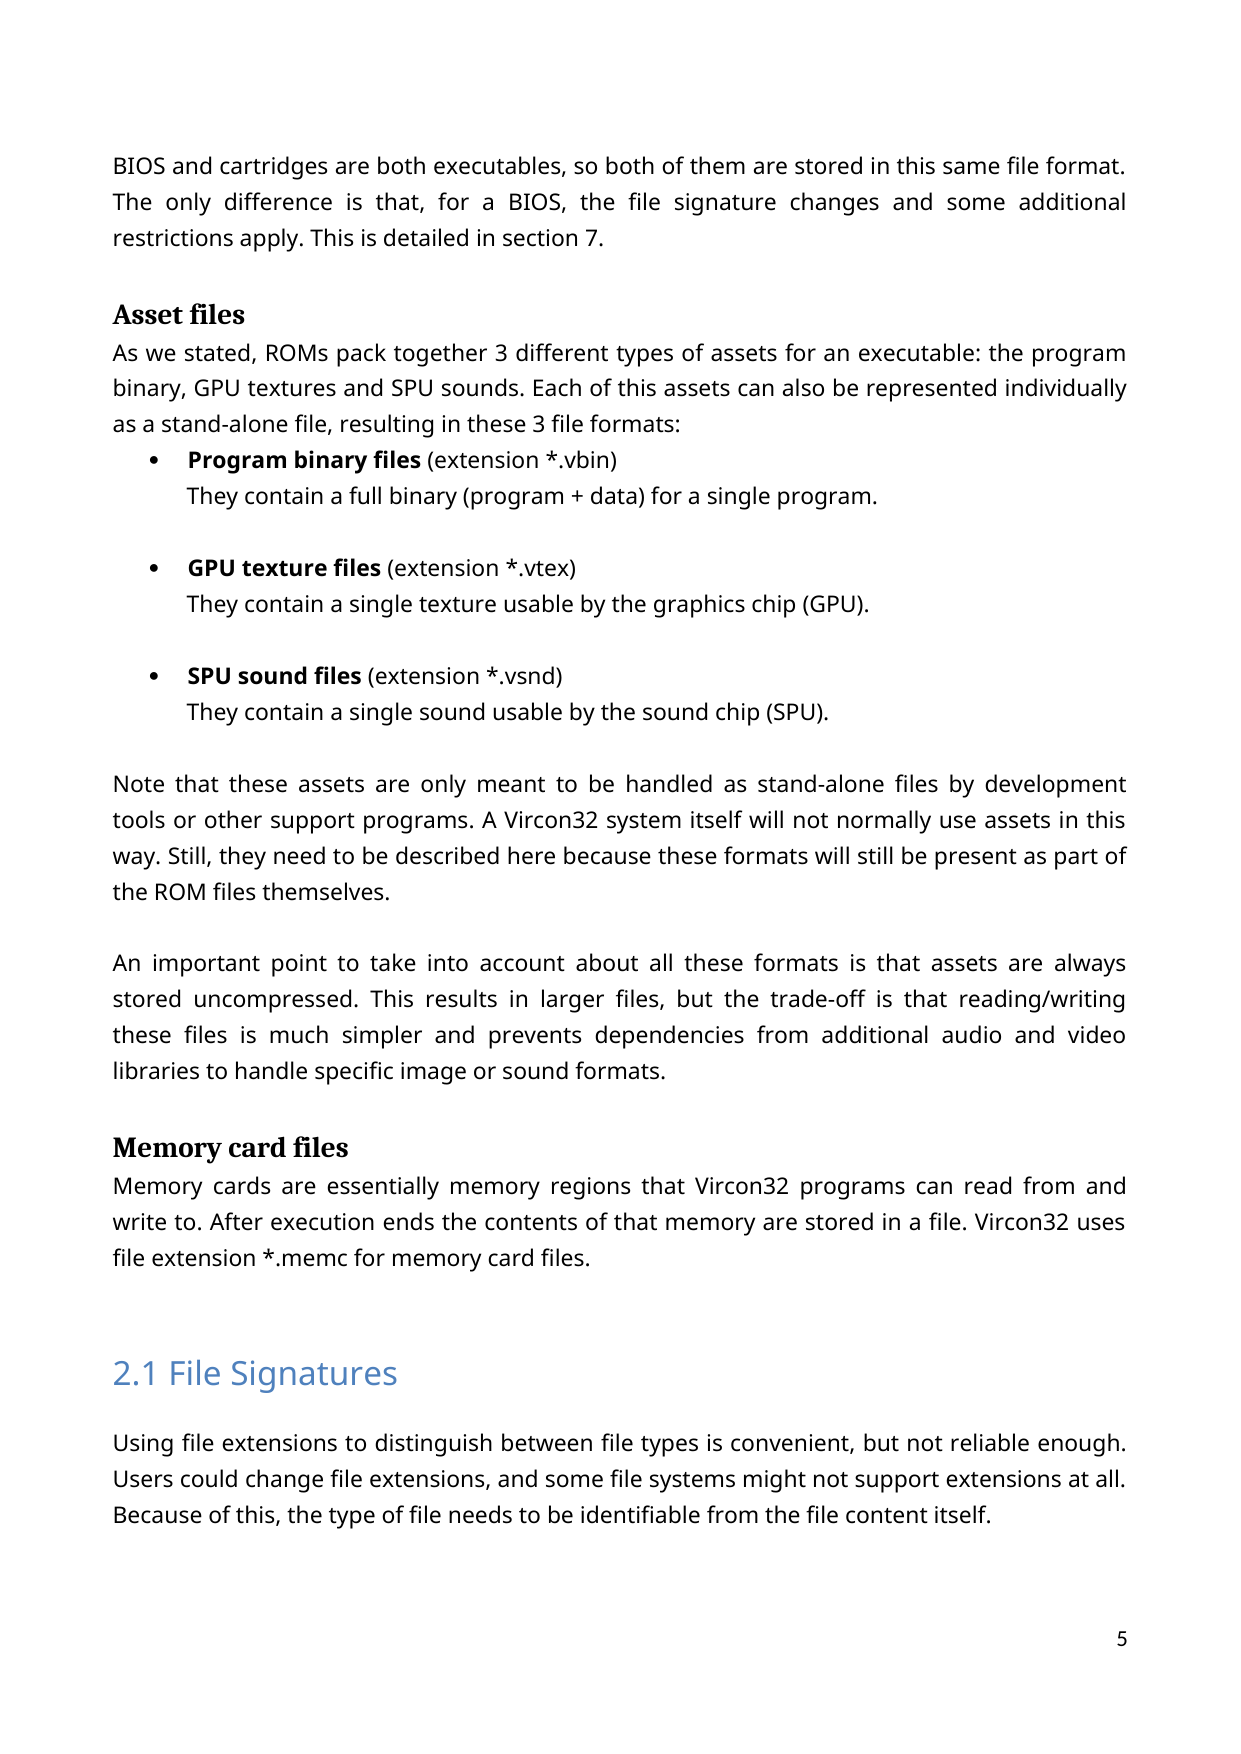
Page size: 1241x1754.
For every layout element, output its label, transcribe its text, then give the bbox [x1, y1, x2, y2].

list SPU sound files (extension *.vsnd) [150, 660, 1128, 691]
list GPU texture files (extension *.vtex) [150, 552, 1128, 583]
text Note that these assets are only meant to be handled as stand-alone files by development tools or other support programs. A Vircon32 system itself will not normally use assets in this way. Still, they need to be described here because these formats will still be present as part of the ROM files themselves. [112, 768, 1128, 907]
text They contain a single texture usable by the graphics chip (GPU). [186, 588, 1128, 619]
subtitle Memory card files [112, 1131, 1128, 1165]
text Using file extensions to distinguish between file types is convenient, but not reliable enough. Users could change file extensions, and some file systems might not support extensions at all. Because of this, the type of file needs to be identifiable from the file content itself. [112, 1427, 1128, 1530]
list Program binary files (extension *.vbin) [150, 444, 1128, 476]
text They contain a full binary (program + data) for a single program. [186, 480, 1128, 511]
text BIOS and cartridges are both executables, so both of them are stored in this same file format. The only difference is that, for a BIOS, the file signature changes and some additional restrictions apply. This is detailed in section 7. [112, 150, 1128, 253]
text As we stated, ROMs pack together 3 different types of assets for an executable: the program binary, GPU textures and SPU sounds. Each of this assets can also be represented individually as a stand-alone file, resulting in these 3 file formats: [112, 336, 1128, 439]
text Memory cards are essentially memory regions that Vircon32 programs can read from and write to. After execution ends the contents of that memory are stored in a file. Vircon32 uses file extension *.memc for memory card files. [112, 1170, 1128, 1273]
subtitle 2.1 File Signatures [112, 1349, 1128, 1395]
text They contain a single sound usable by the sound chip (SPU). [186, 696, 1128, 727]
subtitle Asset files [112, 298, 1128, 331]
text An important point to take into account about all these formats is that assets are always stored uncompressed. This results in larger files, but the trade-off is that reading/writing these files is much simpler and prevents dependencies from additional audio and video libraries to handle specific image or sound formats. [112, 947, 1128, 1086]
